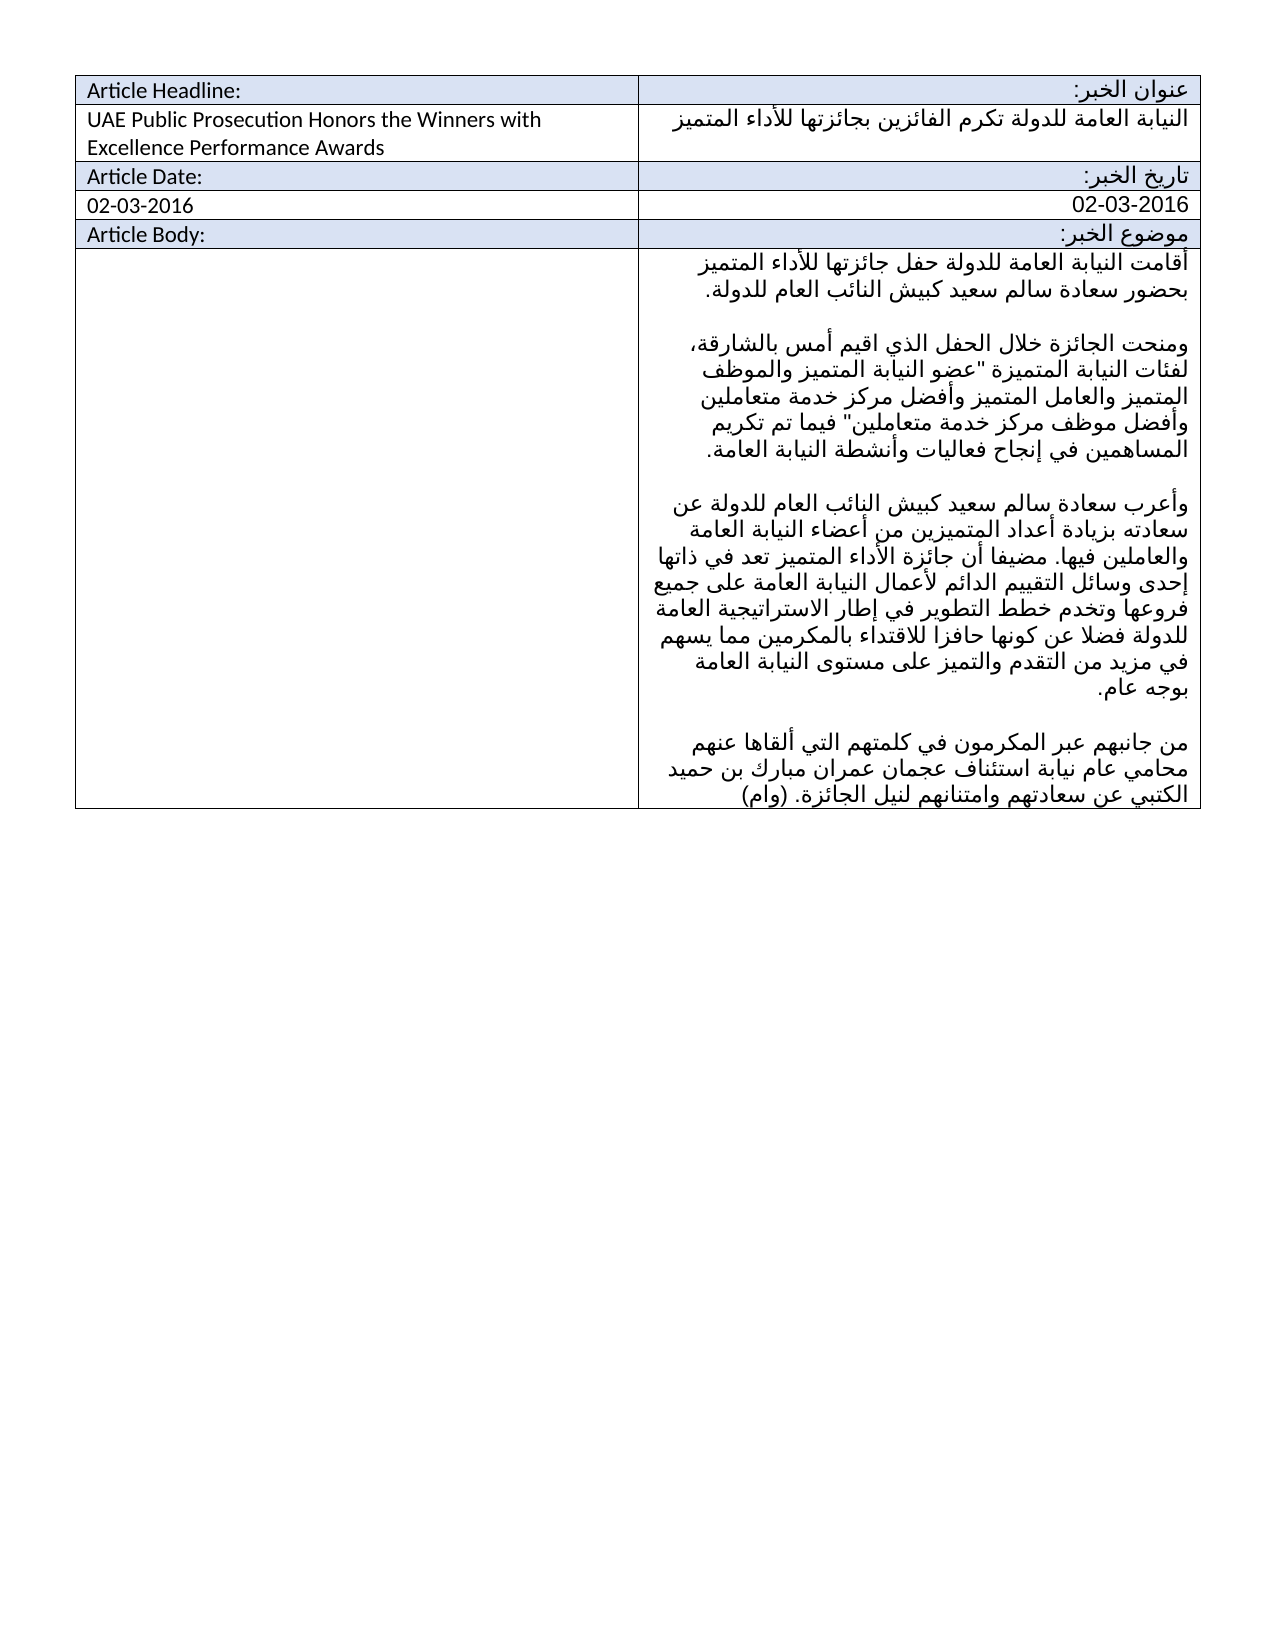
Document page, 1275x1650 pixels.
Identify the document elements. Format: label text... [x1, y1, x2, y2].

table_cell تاريخ الخبر: [639, 162, 1200, 190]
table_header Article Headline: [76, 76, 638, 104]
table_cell Article Body: [76, 220, 638, 248]
table_cell 02-03-2016 [639, 191, 1200, 219]
table_header عنوان الخبر: [639, 76, 1200, 104]
table_cell 02-03-2016 [76, 191, 638, 219]
table_cell UAE Public Prosecution Honors the Winners with Excellence Performance Awards [76, 105, 638, 161]
table_cell موضوع الخبر: [639, 220, 1200, 248]
table_cell Article Date: [76, 162, 638, 190]
table_cell النيابة العامة للدولة تكرم الفائزين بجائزتها للأداء المتميز [639, 105, 1200, 161]
table_cell [76, 249, 638, 808]
table_cell أقامت النيابة العامة للدولة حفل جائزتها للأداء المتميز بحضور سعادة سالم سعيد كبيش النائب العام للدولة. ومنحت الجائزة خلال الحفل الذي اقيم أمس بالشارقة، لفئات النيابة المتميزة "عضو النيابة المتميز والموظف المتميز والعامل المتميز وأفضل مركز خدمة متعاملين وأفضل موظف مركز خدمة متعاملين" فيما تم تكريم المساهمين في إنجاح فعاليات وأنشطة النيابة العامة. وأعرب سعادة سالم سعيد كبيش النائب العام للدولة عن سعادته بزيادة أعداد المتميزين من أعضاء النيابة العامة والعاملين فيها. مضيفا أن جائزة الأداء المتميز تعد في ذاتها إحدى وسائل التقييم الدائم لأعمال النيابة العامة على جميع فروعها وتخدم خطط التطوير في إطار الاستراتيجية العامة للدولة فضلا عن كونها حافزا للاقتداء بالمكرمين مما يسهم في مزيد من التقدم والتميز على مستوى النيابة العامة بوجه عام. من جانبهم عبر المكرمون في كلمتهم التي ألقاها عنهم محامي عام نيابة استئناف عجمان عمران مبارك بن حميد الكتبي عن سعادتهم وامتنانهم لنيل الجائزة. (وام) [639, 249, 1200, 808]
